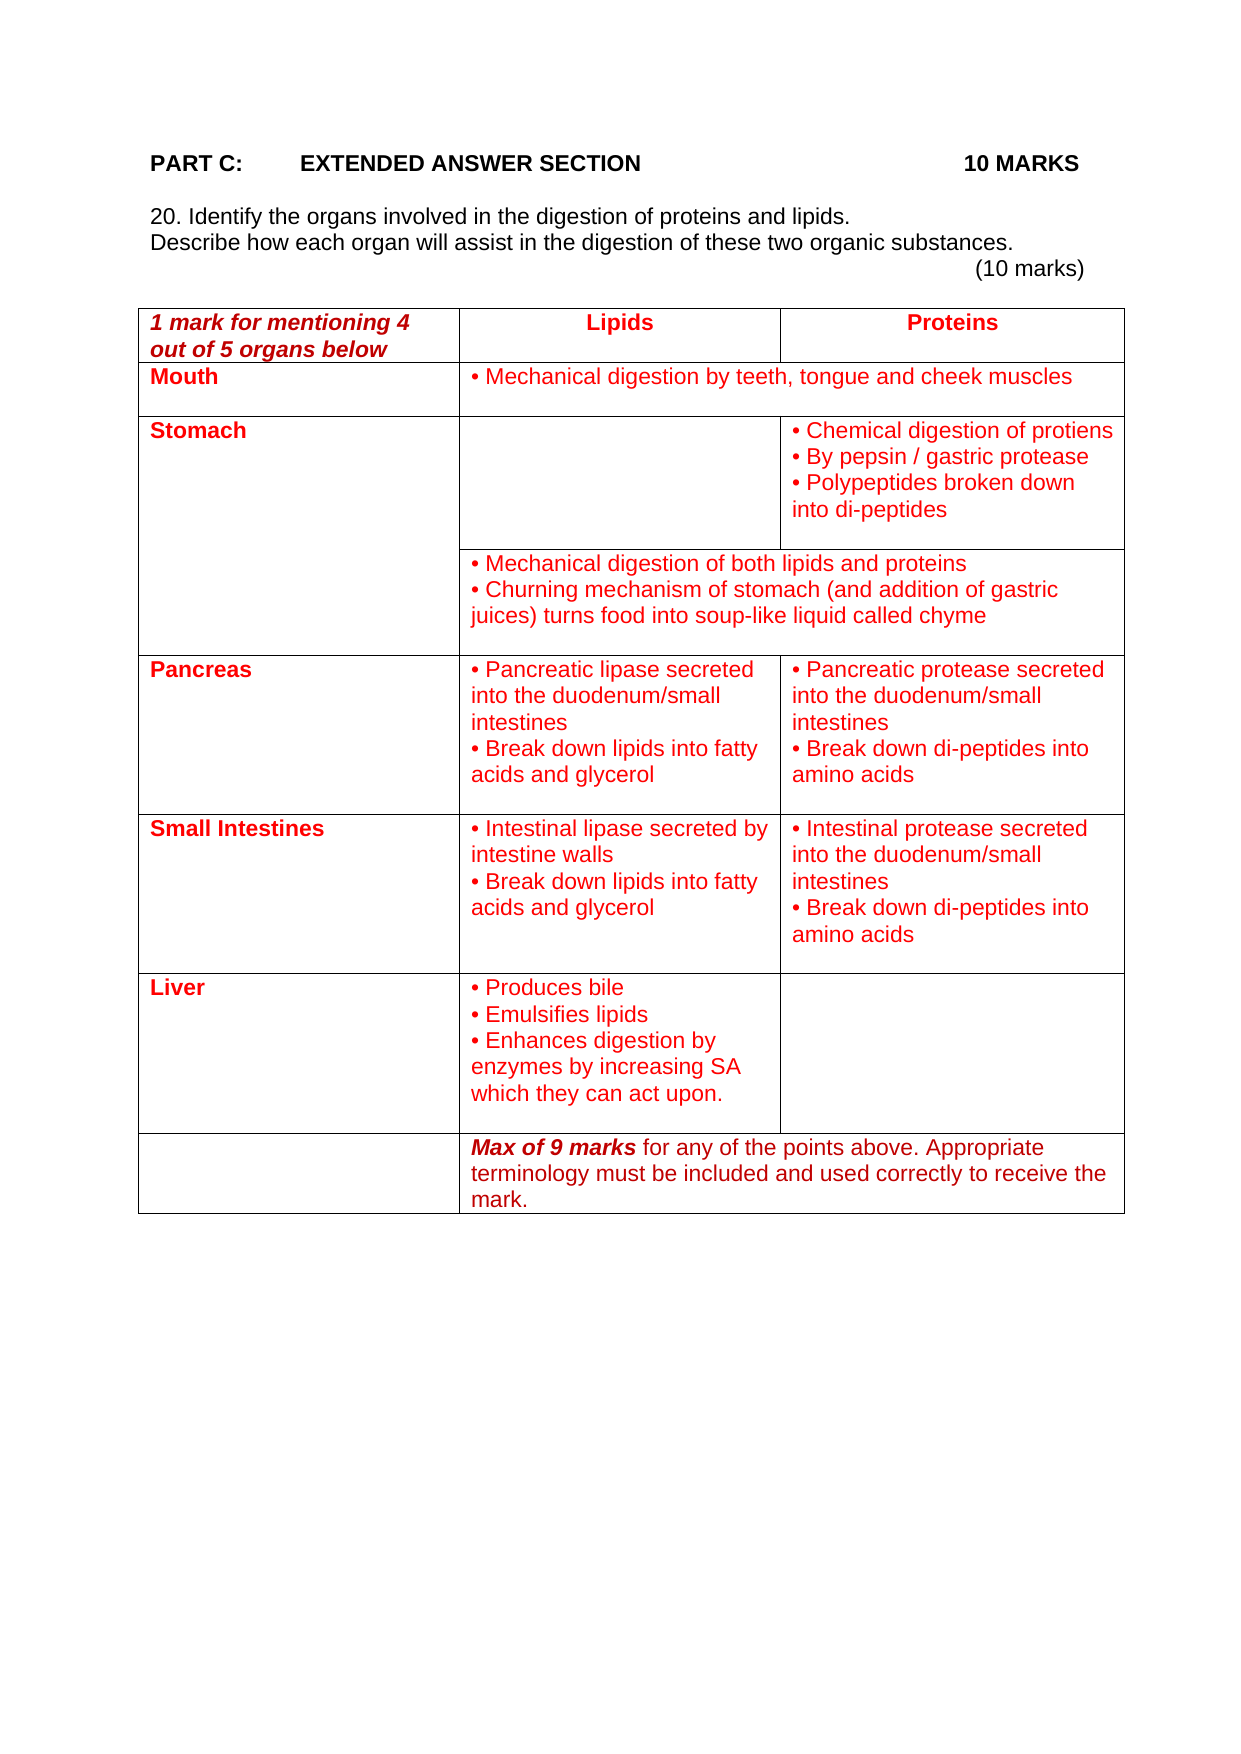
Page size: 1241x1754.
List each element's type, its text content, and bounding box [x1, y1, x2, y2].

table_cell • Intestinal lipase secreted by intestine walls • Break down lipids into fatty acids and glycerol [460, 815, 780, 973]
text PART C: EXTENDED ANSWER SECTION 10 MARKS [150, 150, 1090, 176]
table_cell • Pancreatic lipase secreted into the duodenum/small intestines • Break down lipids into fatty acids and glycerol [460, 656, 780, 814]
table_header Lipids [460, 309, 780, 362]
table_cell • Intestinal protease secreted into the duodenum/small intestines • Break down di-peptides into amino acids [781, 815, 1124, 973]
table_cell Mouth [139, 363, 459, 416]
table_cell • Mechanical digestion of both lipids and proteins • Churning mechanism of stomach (and addition of gastric juices) turns food into soup-like liquid called chyme [460, 550, 1124, 655]
table_cell Stomach [139, 417, 459, 655]
table_cell [460, 417, 780, 548]
text (10 marks) [900, 255, 1090, 282]
text Describe how each organ will assist in the digestion of these two organic substances. [150, 229, 1090, 255]
table_cell • Produces bile • Emulsifies lipids • Enhances digestion by enzymes by increasing SA which they can act upon. [460, 974, 780, 1132]
table_cell [781, 974, 1124, 1132]
table_cell Liver [139, 974, 459, 1132]
table_cell • Chemical digestion of protiens • By pepsin / gastric protease • Polypeptides broken down into di-peptides [781, 417, 1124, 548]
table_cell Pancreas [139, 656, 459, 814]
table_cell Max of 9 marks for any of the points above. Appropriate terminology must be included and used correctly to receive the mark. [460, 1134, 1124, 1212]
table_cell [139, 1134, 459, 1212]
table_cell • Mechanical digestion by teeth, tongue and cheek muscles [460, 363, 1124, 416]
text 20. Identify the organs involved in the digestion of proteins and lipids. [150, 203, 1090, 229]
table_cell Small Intestines [139, 815, 459, 973]
table_header Proteins [781, 309, 1124, 362]
table_header 1 mark for mentioning 4 out of 5 organs below [139, 309, 459, 362]
table_cell • Pancreatic protease secreted into the duodenum/small intestines • Break down di-peptides into amino acids [781, 656, 1124, 814]
